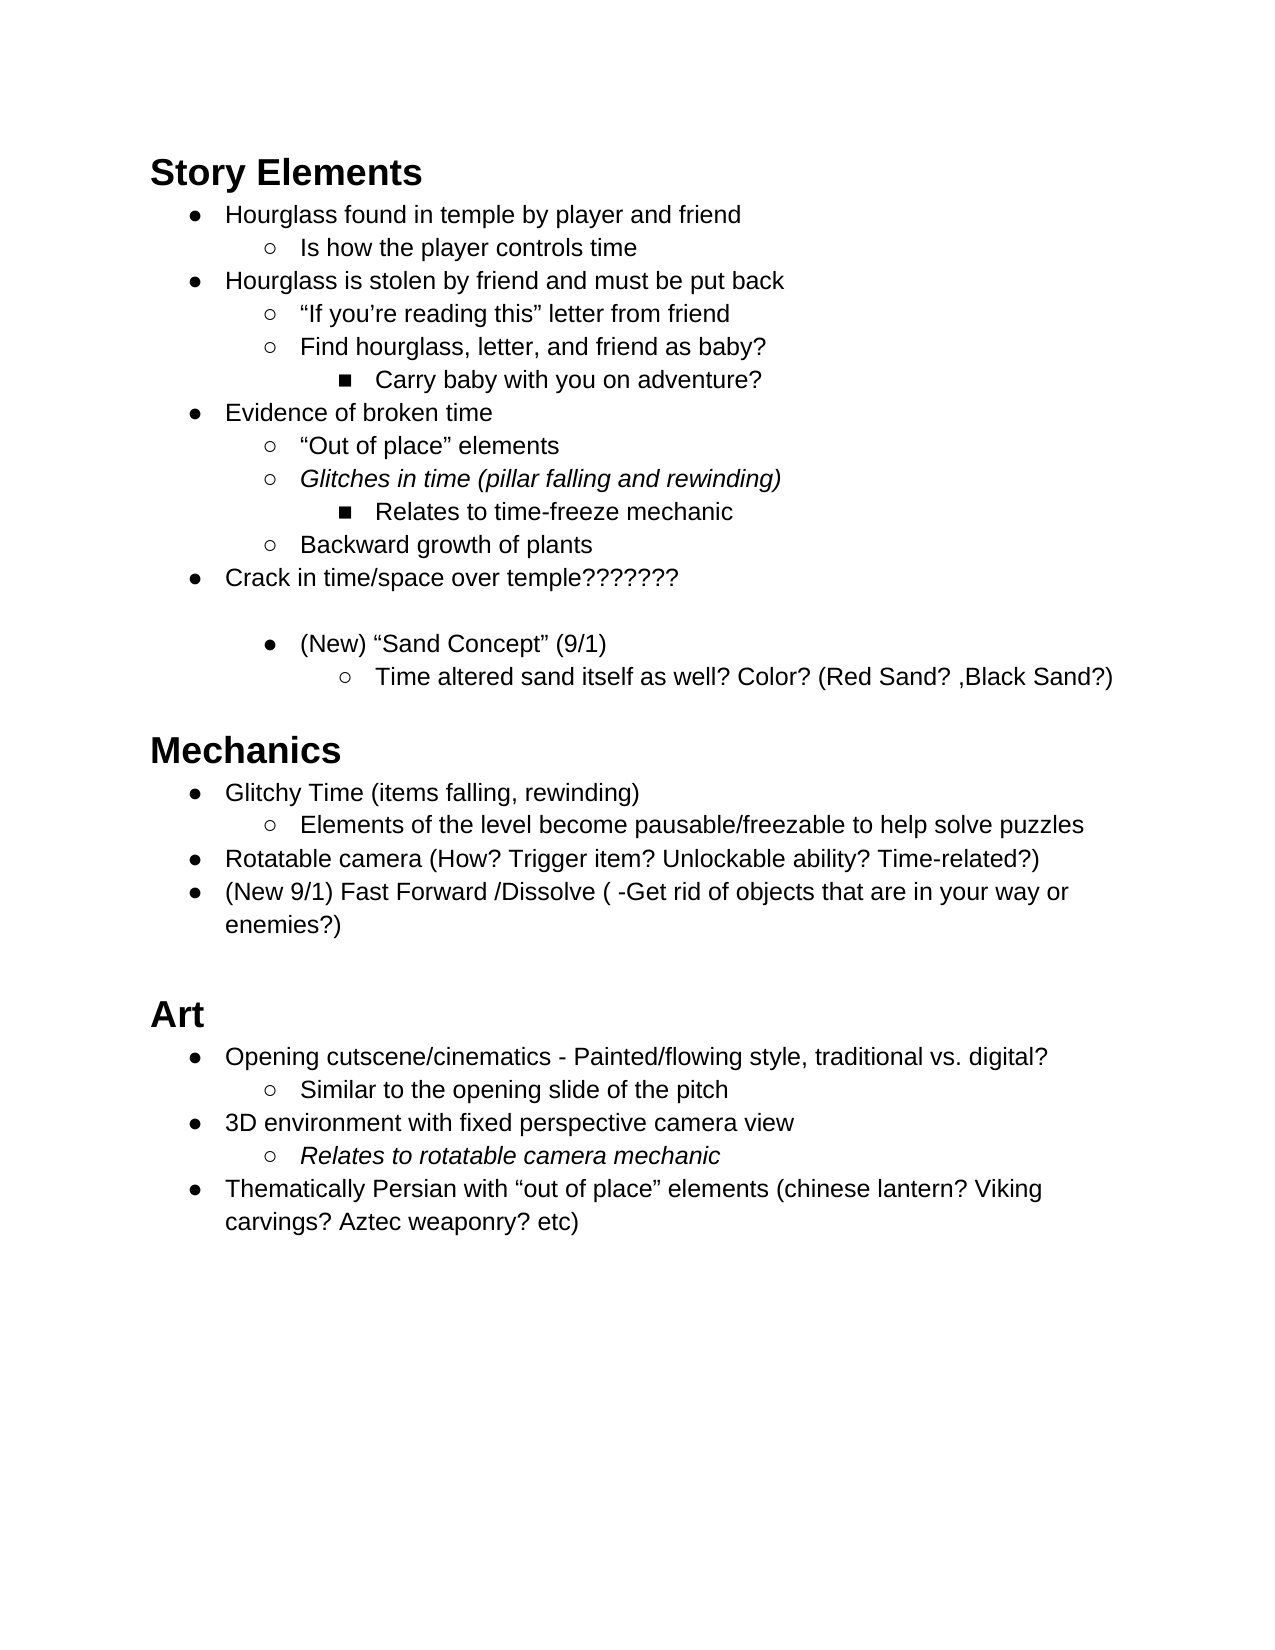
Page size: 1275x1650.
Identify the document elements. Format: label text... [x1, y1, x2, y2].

list Is how the player controls time [262, 233, 1125, 261]
list Hourglass found in temple by player and friend [187, 199, 1125, 228]
list Rotatable camera (How? Trigger item? Unlockable ability? Time-related?) [187, 843, 1125, 872]
list (New) “Sand Concept” (9/1) [262, 629, 1125, 658]
list Hourglass is stolen by friend and must be put back [187, 266, 1125, 294]
list Thematically Persian with “out of place” elements (chinese lantern? Viking carvings? Aztec weaponry? etc) [187, 1174, 1125, 1236]
list Find hourglass, letter, and friend as baby? [262, 332, 1125, 360]
list Backward growth of plants [262, 530, 1125, 558]
list Opening cutscene/cinematics - Painted/flowing style, traditional vs. digital? [187, 1042, 1125, 1071]
list Crack in time/space over temple??????? [187, 563, 1125, 592]
text Mechanics [150, 728, 1125, 771]
list Relates to time-freeze mechanic [337, 497, 1125, 526]
list Elements of the level become pausable/freezable to help solve puzzles [262, 811, 1125, 839]
list (New 9/1) Fast Forward /Dissolve ( -Get rid of objects that are in your way or enemies?) [187, 877, 1125, 938]
list Glitchy Time (items falling, rewinding) [187, 777, 1125, 806]
list Glitches in time (pillar falling and rewinding) [262, 464, 1125, 492]
list Carry baby with you on adventure? [337, 365, 1125, 393]
list “If you’re reading this” letter from friend [262, 299, 1125, 327]
list Similar to the opening slide of the pitch [262, 1075, 1125, 1103]
list Evidence of broken time [187, 398, 1125, 426]
text Art [150, 992, 1125, 1035]
text Story Elements [150, 150, 1125, 193]
list “Out of place” elements [262, 431, 1125, 459]
list 3D environment with fixed perspective camera view [187, 1108, 1125, 1137]
list Time altered sand itself as well? Color? (Red Sand? ,Black Sand?) [337, 662, 1125, 691]
list Relates to rotatable camera mechanic [262, 1141, 1125, 1169]
